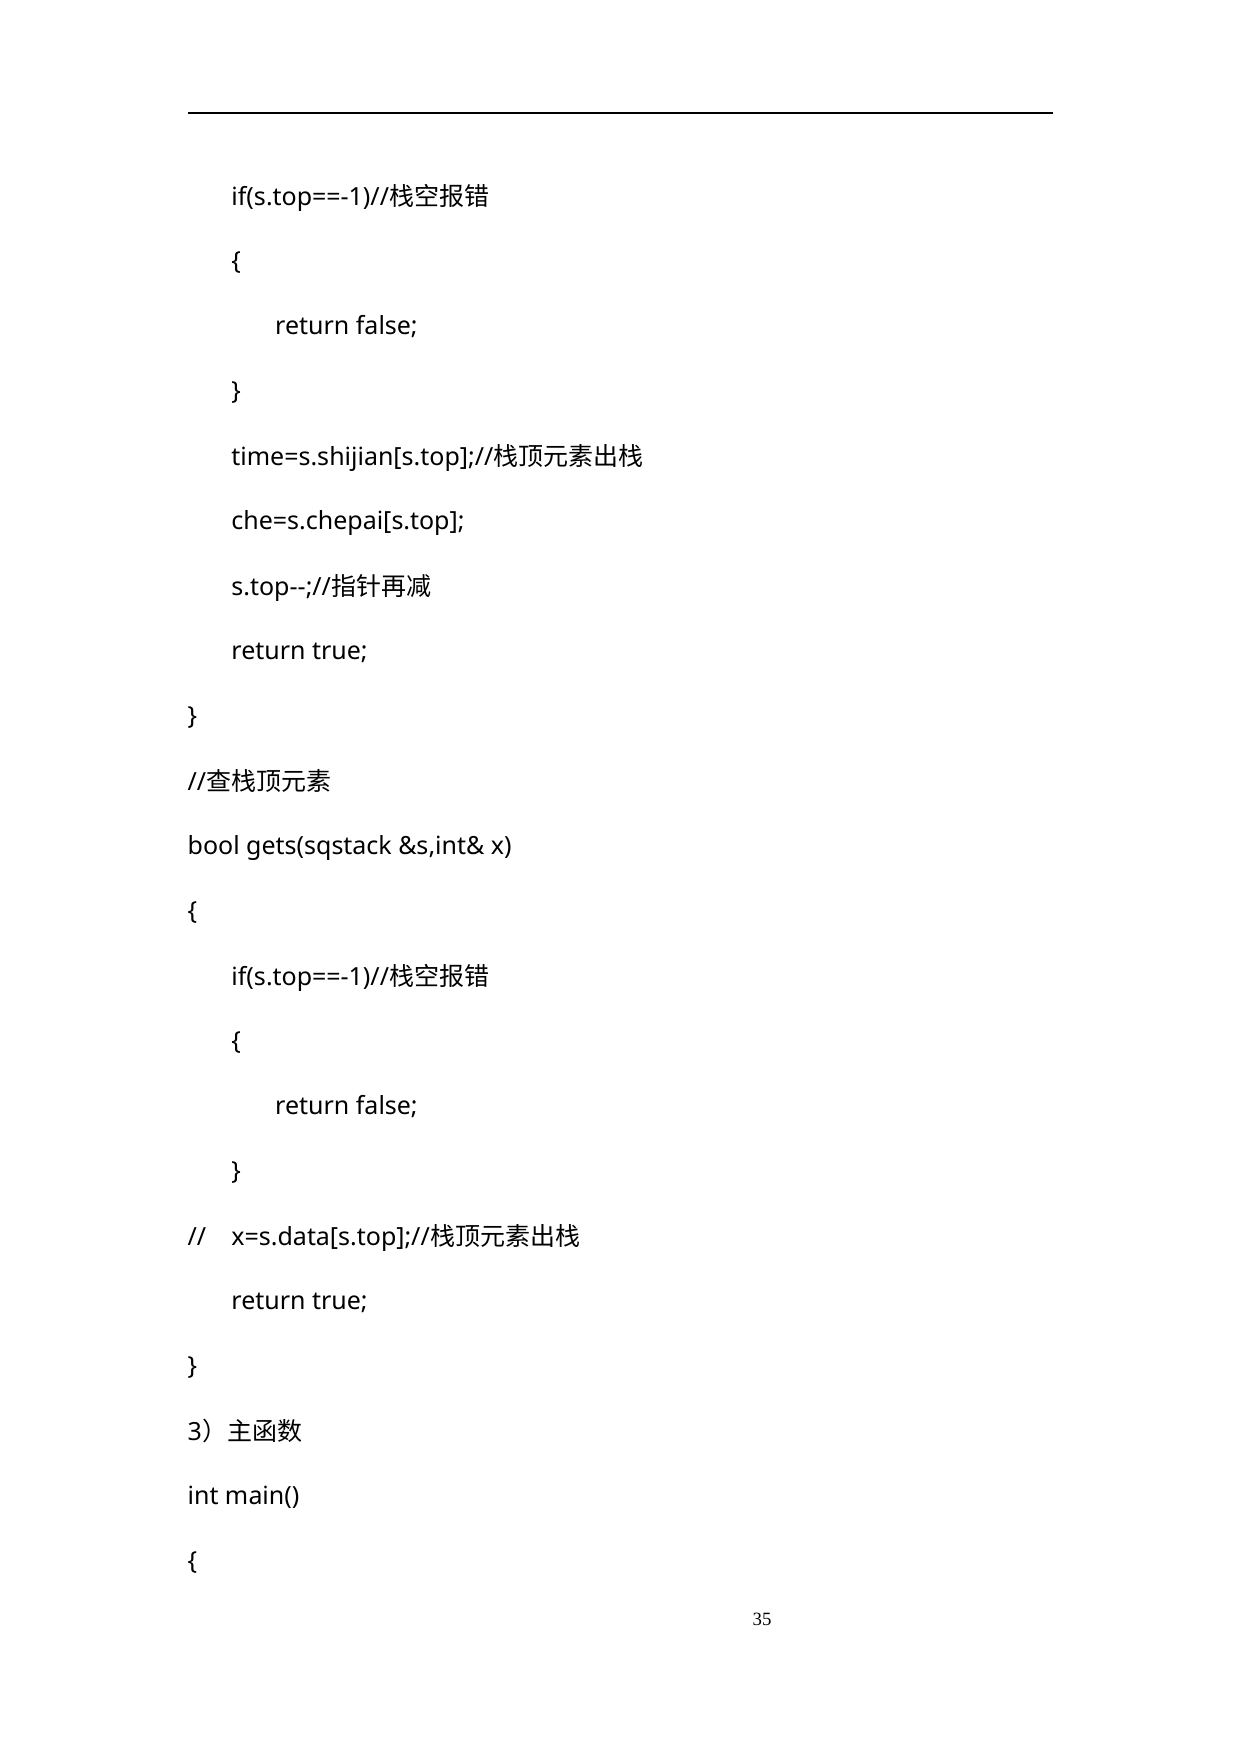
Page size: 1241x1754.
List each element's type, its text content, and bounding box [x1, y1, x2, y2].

list return false; [187, 1072, 1053, 1137]
list { [187, 1527, 1053, 1592]
list { [187, 1007, 1053, 1072]
list // x=s.data[s.top];//栈顶元素出栈 [187, 1202, 1053, 1267]
list time=s.shijian[s.top];//栈顶元素出栈 [187, 422, 1053, 487]
list bool gets(sqstack &s,int& x) [187, 812, 1053, 877]
list if(s.top==-1)//栈空报错 [187, 162, 1053, 227]
list } [187, 1332, 1053, 1397]
list } [187, 682, 1053, 747]
list //查栈顶元素 [187, 747, 1053, 812]
list s.top--;//指针再减 [187, 552, 1053, 617]
list return true; [187, 1267, 1053, 1332]
list return true; [187, 617, 1053, 682]
list { [187, 227, 1053, 292]
list return false; [187, 292, 1053, 357]
list { [187, 877, 1053, 942]
list } [187, 1137, 1053, 1202]
list che=s.chepai[s.top]; [187, 487, 1053, 552]
list if(s.top==-1)//栈空报错 [187, 942, 1053, 1007]
list } [187, 357, 1053, 422]
list 主函数 [187, 1397, 1053, 1462]
list int main() [187, 1462, 1053, 1527]
